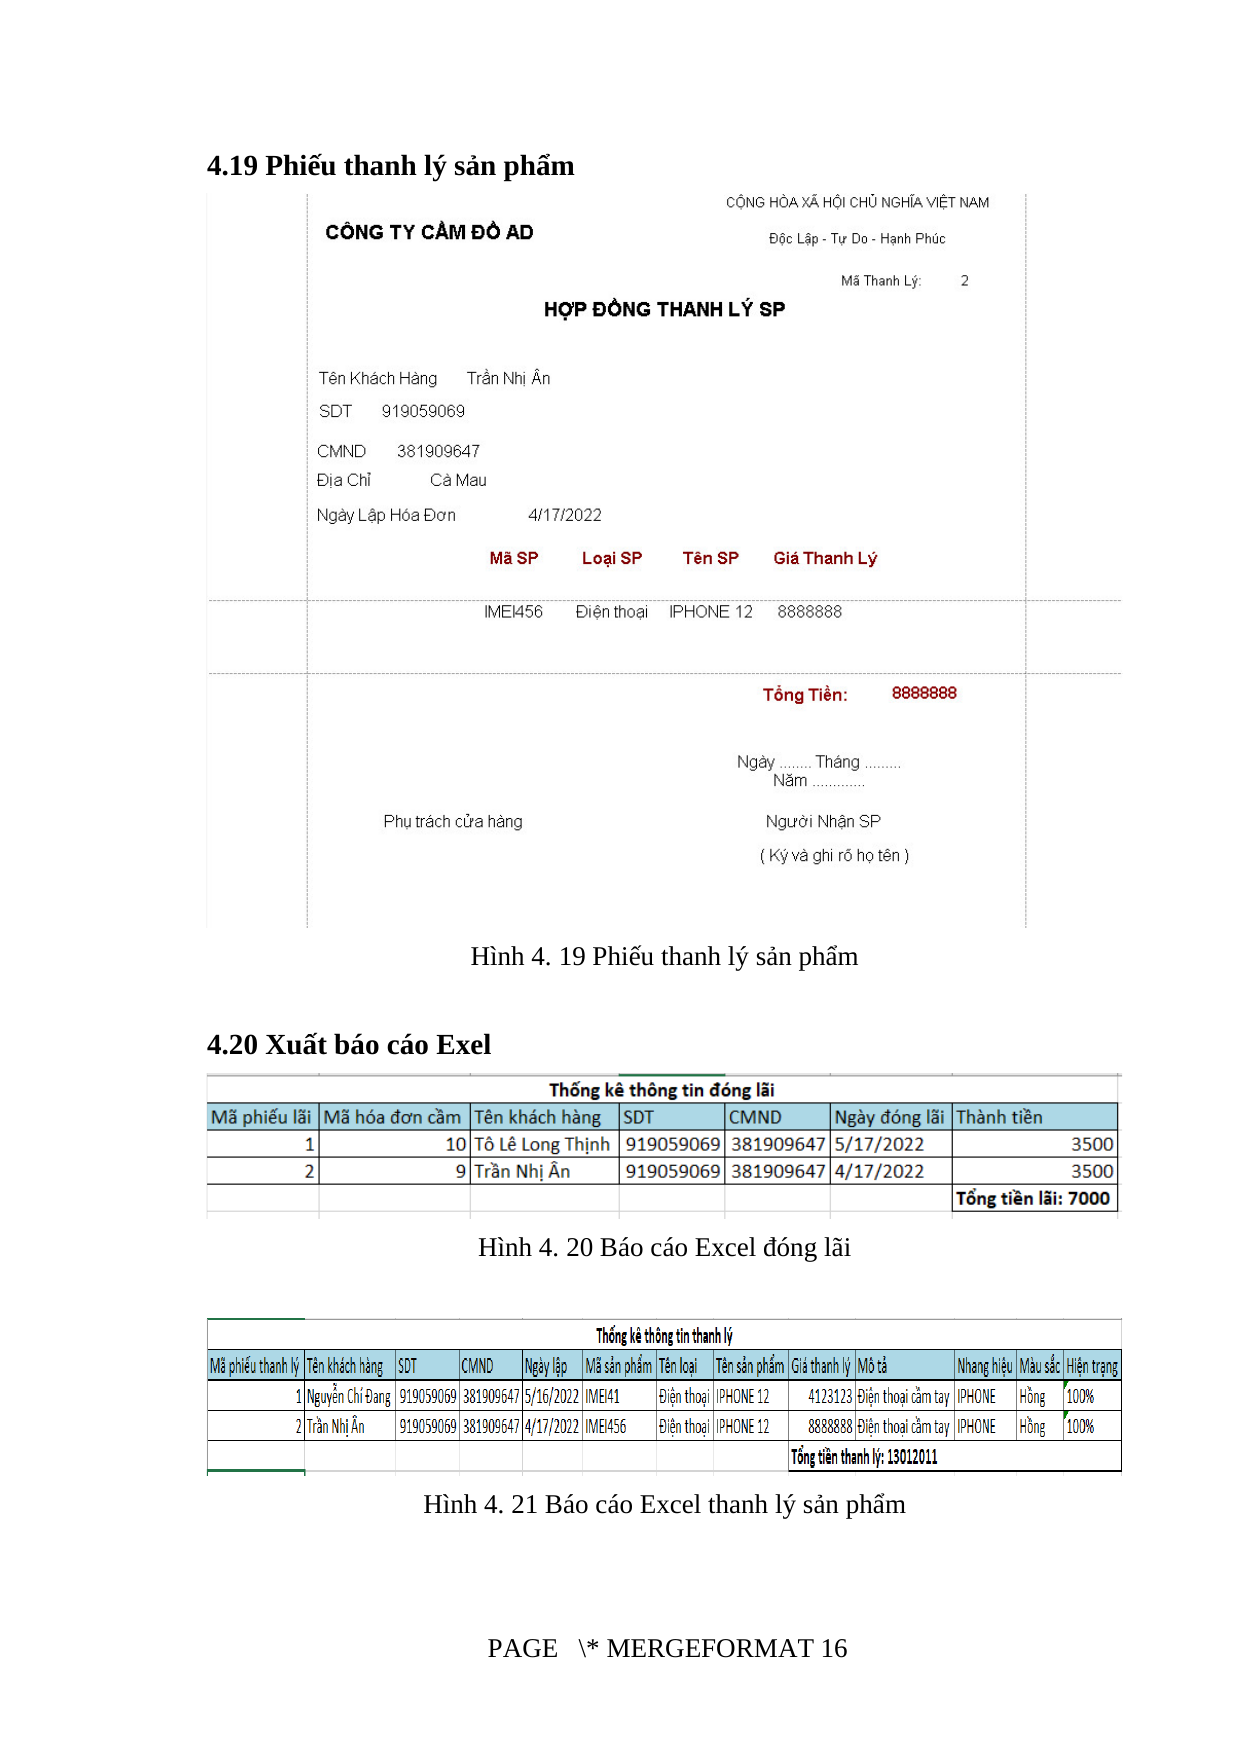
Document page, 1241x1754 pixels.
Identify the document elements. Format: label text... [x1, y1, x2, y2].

picture [206, 1073, 1123, 1219]
subtitle 4.20 Xuất báo cáo Exel [207, 1027, 1122, 1061]
picture [206, 1318, 1123, 1476]
text Hình 4. 20 Báo cáo Excel đóng lãi [207, 1231, 1122, 1262]
subtitle 4.19 Phiếu thanh lý sản phẩm [207, 148, 1122, 181]
picture [206, 193, 1123, 928]
text Hình 4. 19 Phiếu thanh lý sản phẩm [207, 940, 1122, 971]
text Hình 4. 21 Báo cáo Excel thanh lý sản phẩm [207, 1488, 1122, 1520]
